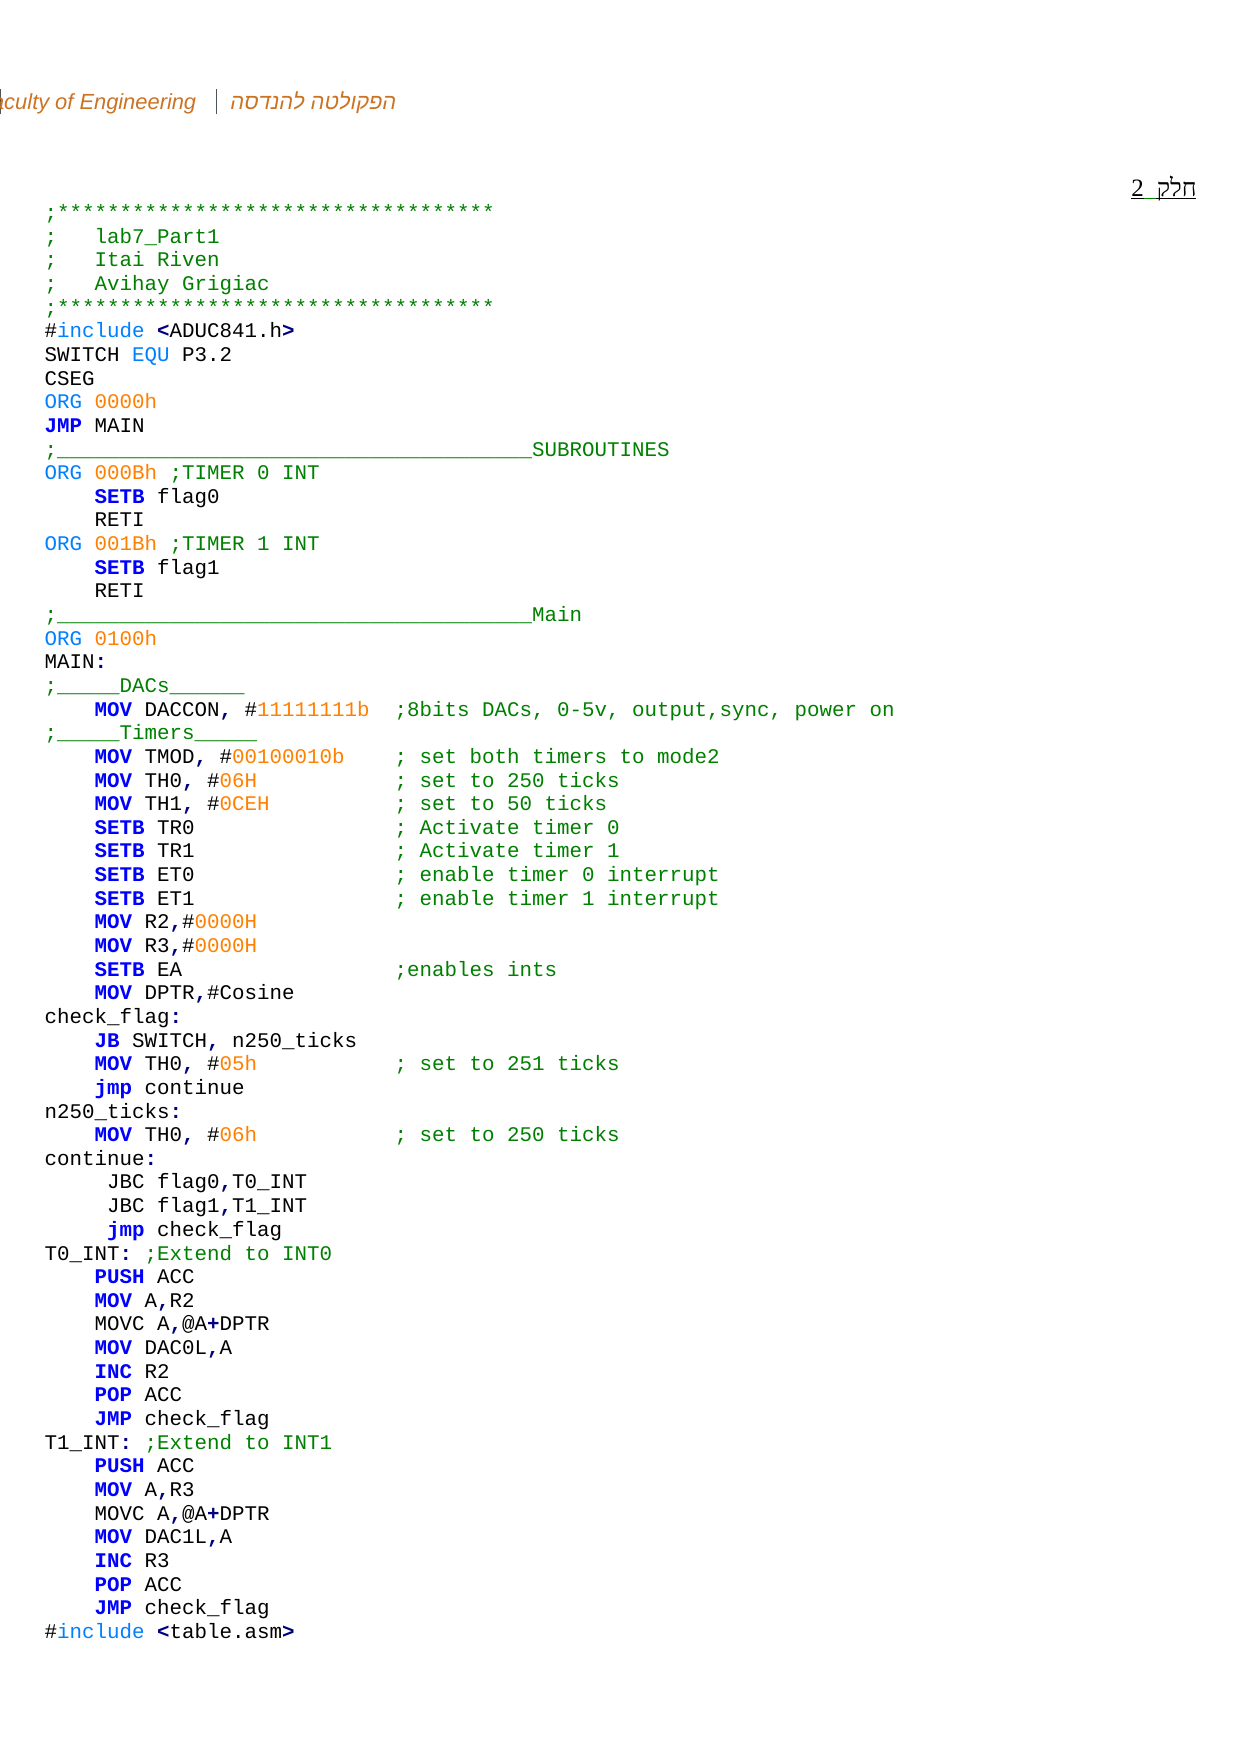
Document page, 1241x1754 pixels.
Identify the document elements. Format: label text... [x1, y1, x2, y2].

text MOVC A,@A+DPTR [44, 1503, 1196, 1526]
text POP ACC [44, 1384, 1196, 1408]
text #include <table.asm> [44, 1621, 1196, 1644]
text ORG 0000h [44, 391, 1196, 415]
text MOV A,R2 [44, 1290, 1196, 1313]
text ;_____DACs______ [44, 675, 1196, 699]
text ;*********************************** [44, 297, 1196, 320]
text חלק 2 [44, 173, 1196, 202]
text CSEG [44, 368, 1196, 391]
text JBC flag0,T0_INT [44, 1172, 1196, 1195]
text MOV TH1, #0CEH ; set to 50 ticks [44, 793, 1196, 817]
text MOV TH0, #05h ; set to 251 ticks [44, 1053, 1196, 1077]
text SETB ET0 ; enable timer 0 interrupt [44, 864, 1196, 888]
text ;______________________________________Main [44, 604, 1196, 628]
text INC R2 [44, 1361, 1196, 1384]
text JBC flag1,T1_INT [44, 1195, 1196, 1219]
text JMP check_flag [44, 1597, 1196, 1621]
text MOVC A,@A+DPTR [44, 1313, 1196, 1337]
text MOV DAC0L,A [44, 1337, 1196, 1361]
text jmp check_flag [44, 1219, 1196, 1242]
text SETB flag0 [44, 486, 1196, 509]
text ; Itai Riven [44, 249, 1196, 273]
text SETB TR1 ; Activate timer 1 [44, 841, 1196, 864]
text T0_INT: ;Extend to INT0 [44, 1242, 1196, 1266]
text ; lab7_Part1 [44, 226, 1196, 249]
text check_flag: [44, 1006, 1196, 1030]
text jmp continue [44, 1077, 1196, 1101]
text POP ACC [44, 1573, 1196, 1597]
text ORG 001Bh ;TIMER 1 INT [44, 533, 1196, 557]
text ; Avihay Grigiac [44, 273, 1196, 297]
text SETB TR0 ; Activate timer 0 [44, 817, 1196, 841]
text MOV A,R3 [44, 1479, 1196, 1503]
text MOV TMOD, #00100010b ; set both timers to mode2 [44, 746, 1196, 769]
text JMP check_flag [44, 1408, 1196, 1432]
text PUSH ACC [44, 1455, 1196, 1479]
text INC R3 [44, 1550, 1196, 1573]
text MOV TH0, #06H ; set to 250 ticks [44, 769, 1196, 793]
text MOV DAC1L,A [44, 1526, 1196, 1550]
text SWITCH EQU P3.2 [44, 344, 1196, 368]
text RETI [44, 580, 1196, 604]
text JB SWITCH, n250_ticks [44, 1030, 1196, 1053]
text ;______________________________________SUBROUTINES [44, 438, 1196, 462]
text JMP MAIN [44, 415, 1196, 438]
text SETB EA ;enables ints [44, 959, 1196, 982]
text RETI [44, 509, 1196, 533]
text MAIN: [44, 651, 1196, 675]
text PUSH ACC [44, 1266, 1196, 1290]
text MOV R2,#0000H [44, 911, 1196, 935]
text ORG 0100h [44, 628, 1196, 651]
text ;_____Timers_____ [44, 722, 1196, 746]
text MOV R3,#0000H [44, 935, 1196, 959]
text MOV TH0, #06h ; set to 250 ticks [44, 1124, 1196, 1148]
text ;*********************************** [44, 202, 1196, 226]
text n250_ticks: [44, 1101, 1196, 1124]
text T1_INT: ;Extend to INT1 [44, 1432, 1196, 1455]
text #include <ADUC841.h> [44, 320, 1196, 344]
text SETB ET1 ; enable timer 1 interrupt [44, 888, 1196, 911]
text MOV DPTR,#Cosine [44, 982, 1196, 1006]
text MOV DACCON, #11111111b ;8bits DACs, 0-5v, output,sync, power on [44, 699, 1196, 722]
text ORG 000Bh ;TIMER 0 INT [44, 462, 1196, 486]
text continue: [44, 1148, 1196, 1172]
text SETB flag1 [44, 557, 1196, 580]
